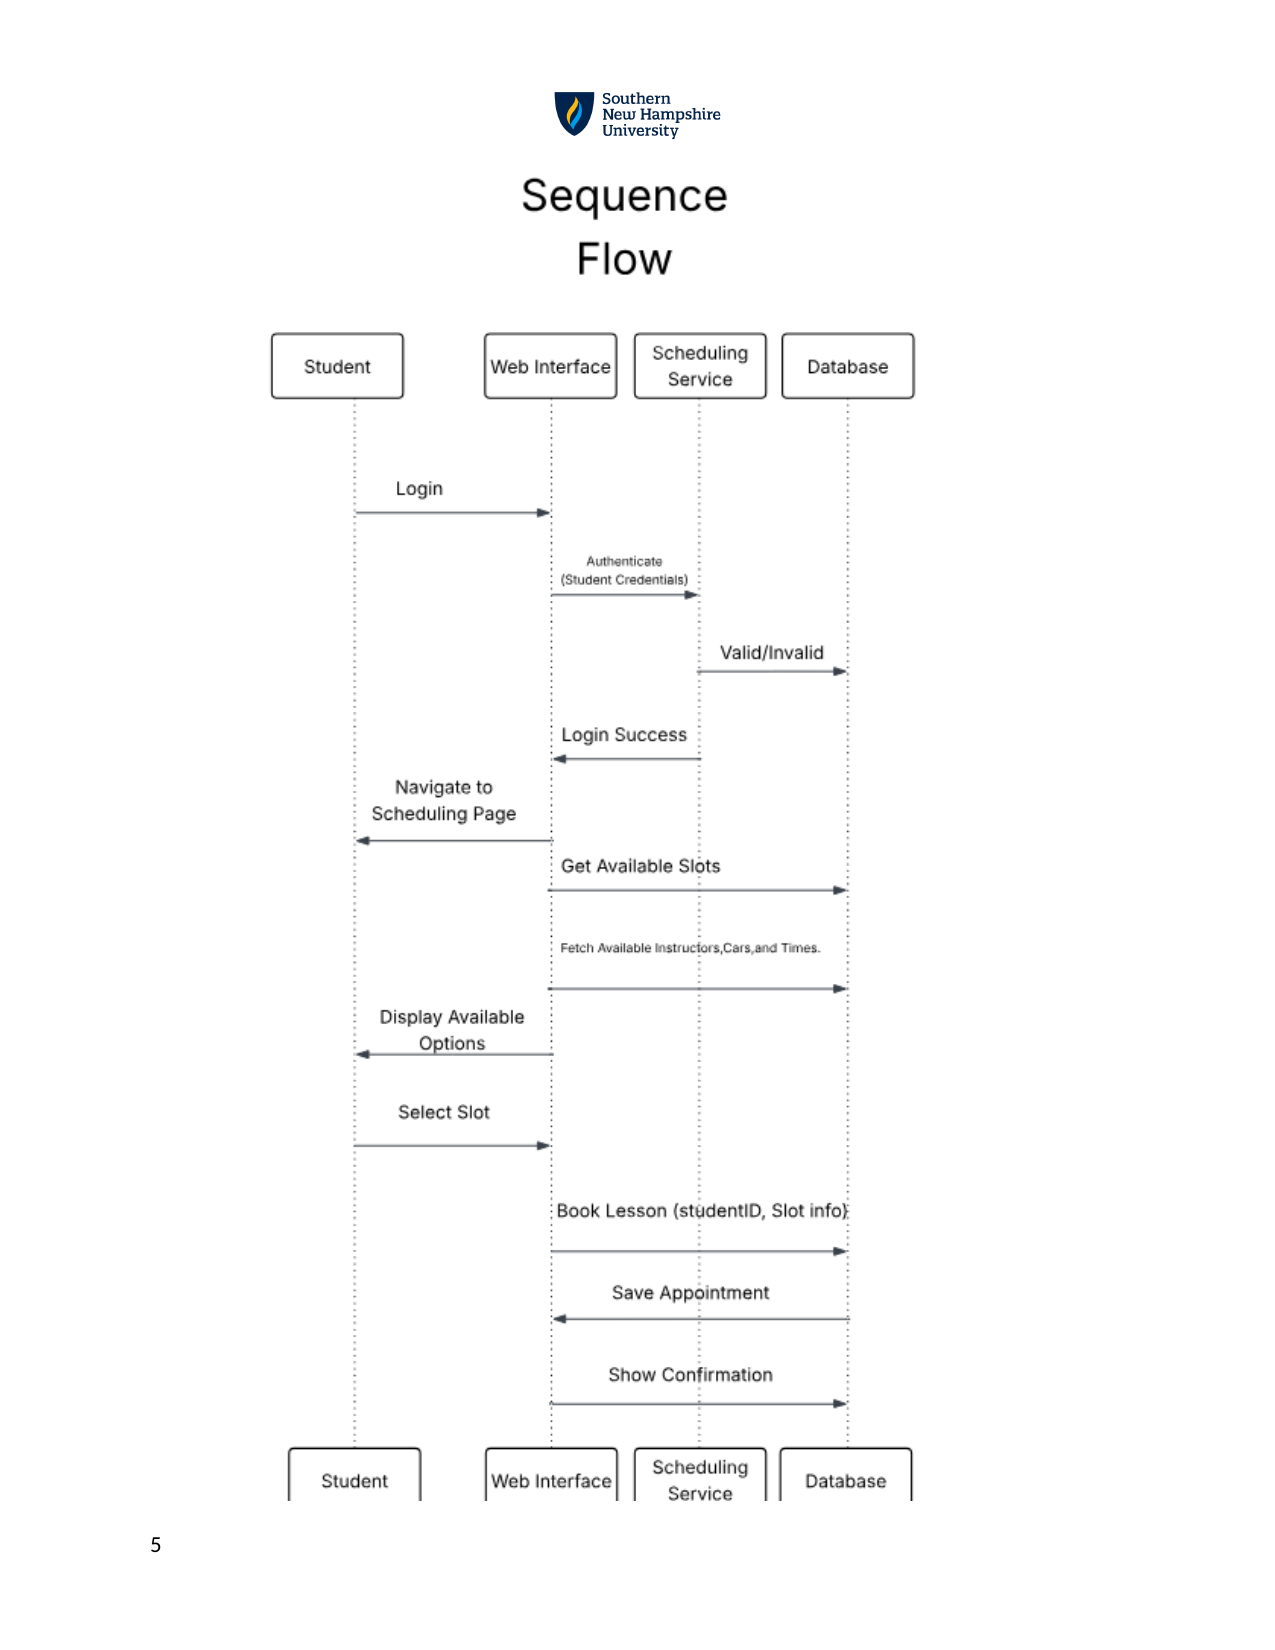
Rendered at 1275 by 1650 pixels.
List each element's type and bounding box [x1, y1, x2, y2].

picture [546, 75, 729, 154]
picture [150, 173, 958, 1501]
